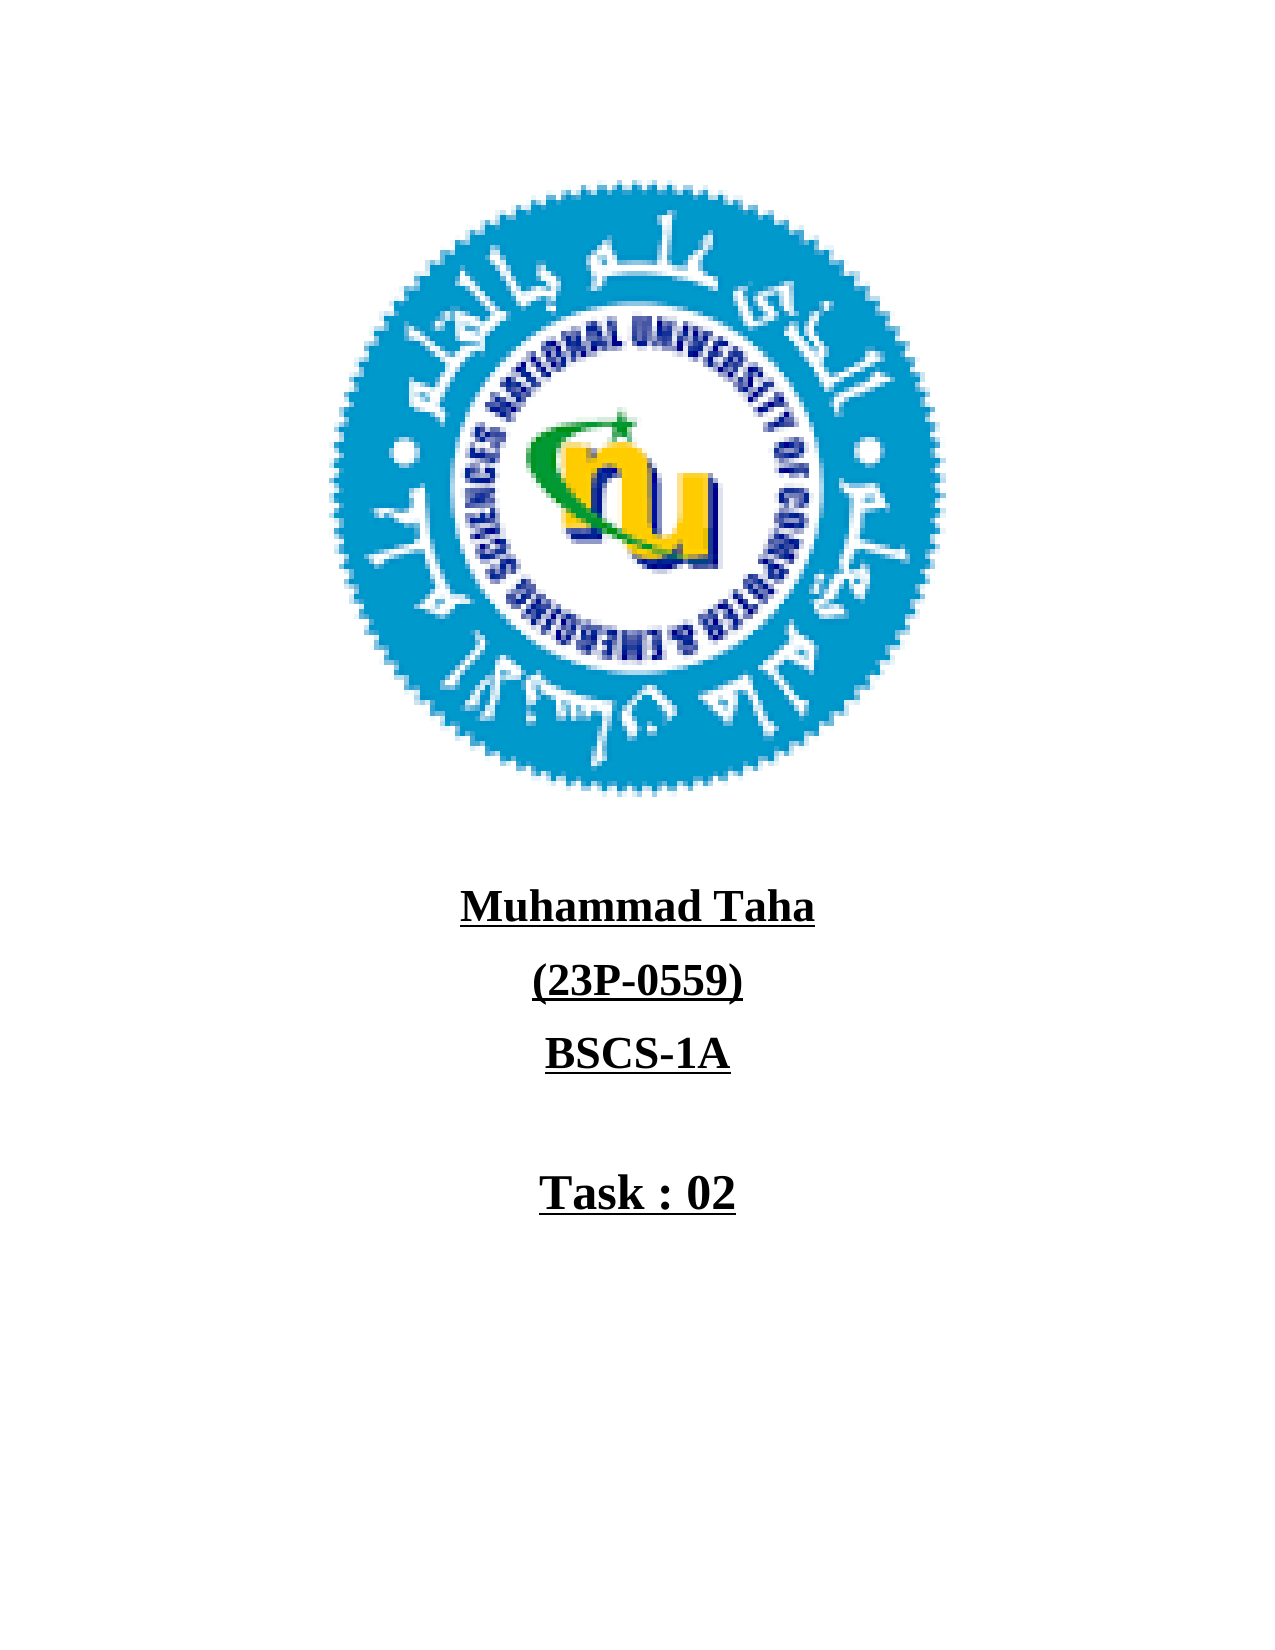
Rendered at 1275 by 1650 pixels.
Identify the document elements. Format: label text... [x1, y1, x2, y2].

text Muhammad Taha [150, 879, 1125, 932]
text (23P-0559) [150, 953, 1125, 1005]
text Task : 02 [150, 1163, 1125, 1220]
picture [329, 180, 946, 797]
text BSCS-1A [150, 1026, 1125, 1079]
